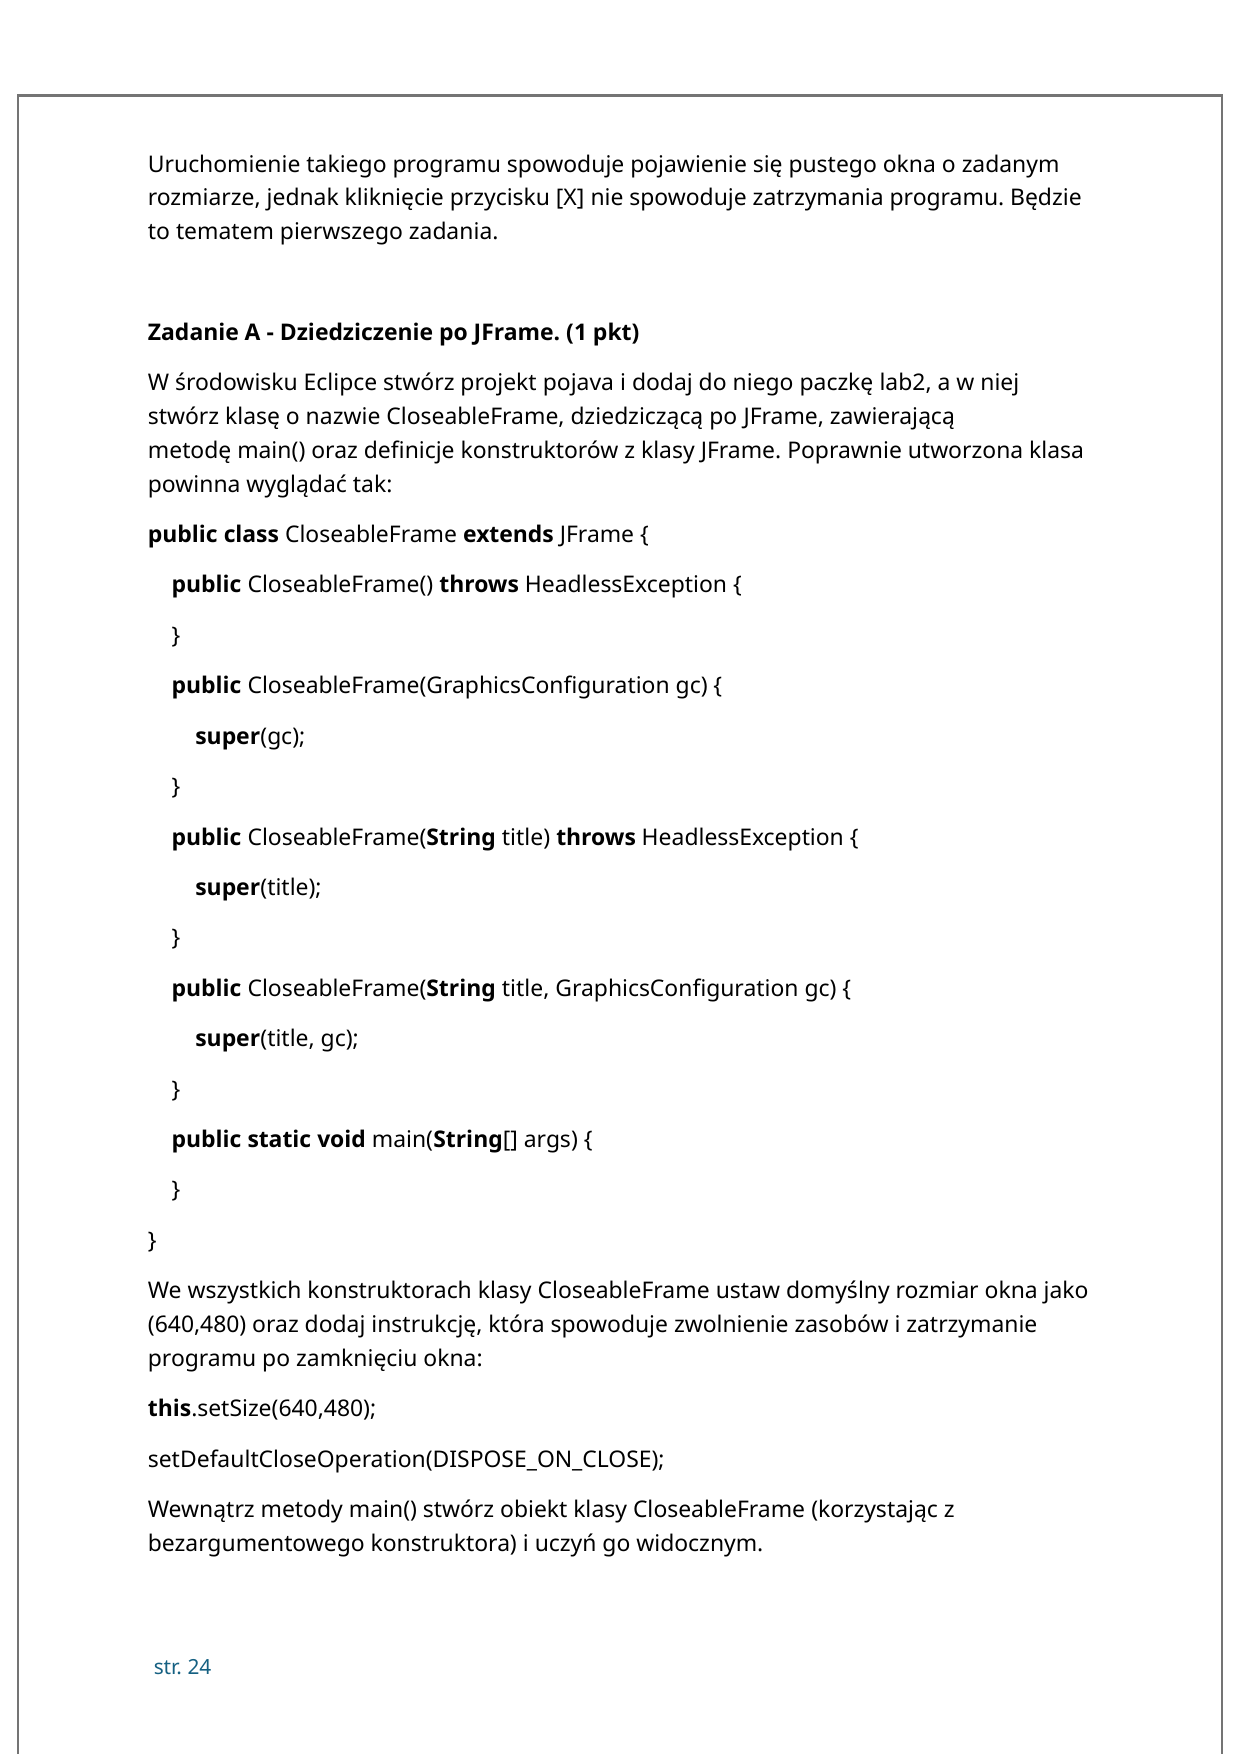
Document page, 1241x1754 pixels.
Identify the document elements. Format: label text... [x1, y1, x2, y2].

text } [148, 1073, 1093, 1104]
text } [148, 770, 1093, 801]
text } [148, 1224, 1093, 1255]
text super(title); [148, 871, 1093, 902]
text public static void main(String[] args) { [148, 1123, 1093, 1154]
text this.setSize(640,480); [148, 1392, 1093, 1423]
text We wszystkich konstruktorach klasy CloseableFrame ustaw domyślny rozmiar okna jako (640,480) oraz dodaj instrukcję, która spowoduje zwolnienie zasobów i zatrzymanie programu po zamknięciu okna: [148, 1274, 1093, 1373]
text super(title, gc); [148, 1022, 1093, 1053]
text setDefaultCloseOperation(DISPOSE_ON_CLOSE); [148, 1443, 1093, 1474]
text Wewnątrz metody main() stwórz obiekt klasy CloseableFrame (korzystając z bezargumentowego konstruktora) i uczyń go widocznym. [148, 1493, 1093, 1558]
text W środowisku Eclipce stwórz projekt pojava i dodaj do niego paczkę lab2, a w niej stwórz klasę o nazwie CloseableFrame, dziedziczącą po JFrame, zawierającą metodę main() oraz definicje konstruktorów z klasy JFrame. Poprawnie utworzona klasa powinna wyglądać tak: [148, 366, 1093, 499]
text } [148, 619, 1093, 650]
text public CloseableFrame(GraphicsConfiguration gc) { [148, 669, 1093, 701]
text Uruchomienie takiego programu spowoduje pojawienie się pustego okna o zadanym rozmiarze, jednak kliknięcie przycisku [X] nie spowoduje zatrzymania programu. Będzie to tematem pierwszego zadania. [148, 148, 1093, 246]
text } [148, 1173, 1093, 1205]
text public class CloseableFrame extends JFrame { [148, 518, 1093, 549]
text public CloseableFrame() throws HeadlessException { [148, 568, 1093, 600]
text public CloseableFrame(String title) throws HeadlessException { [148, 821, 1093, 852]
text public CloseableFrame(String title, GraphicsConfiguration gc) { [148, 972, 1093, 1003]
text Zadanie A - Dziedziczenie po JFrame. (1 pkt) [148, 316, 1093, 347]
text } [148, 921, 1093, 953]
text super(gc); [148, 720, 1093, 751]
